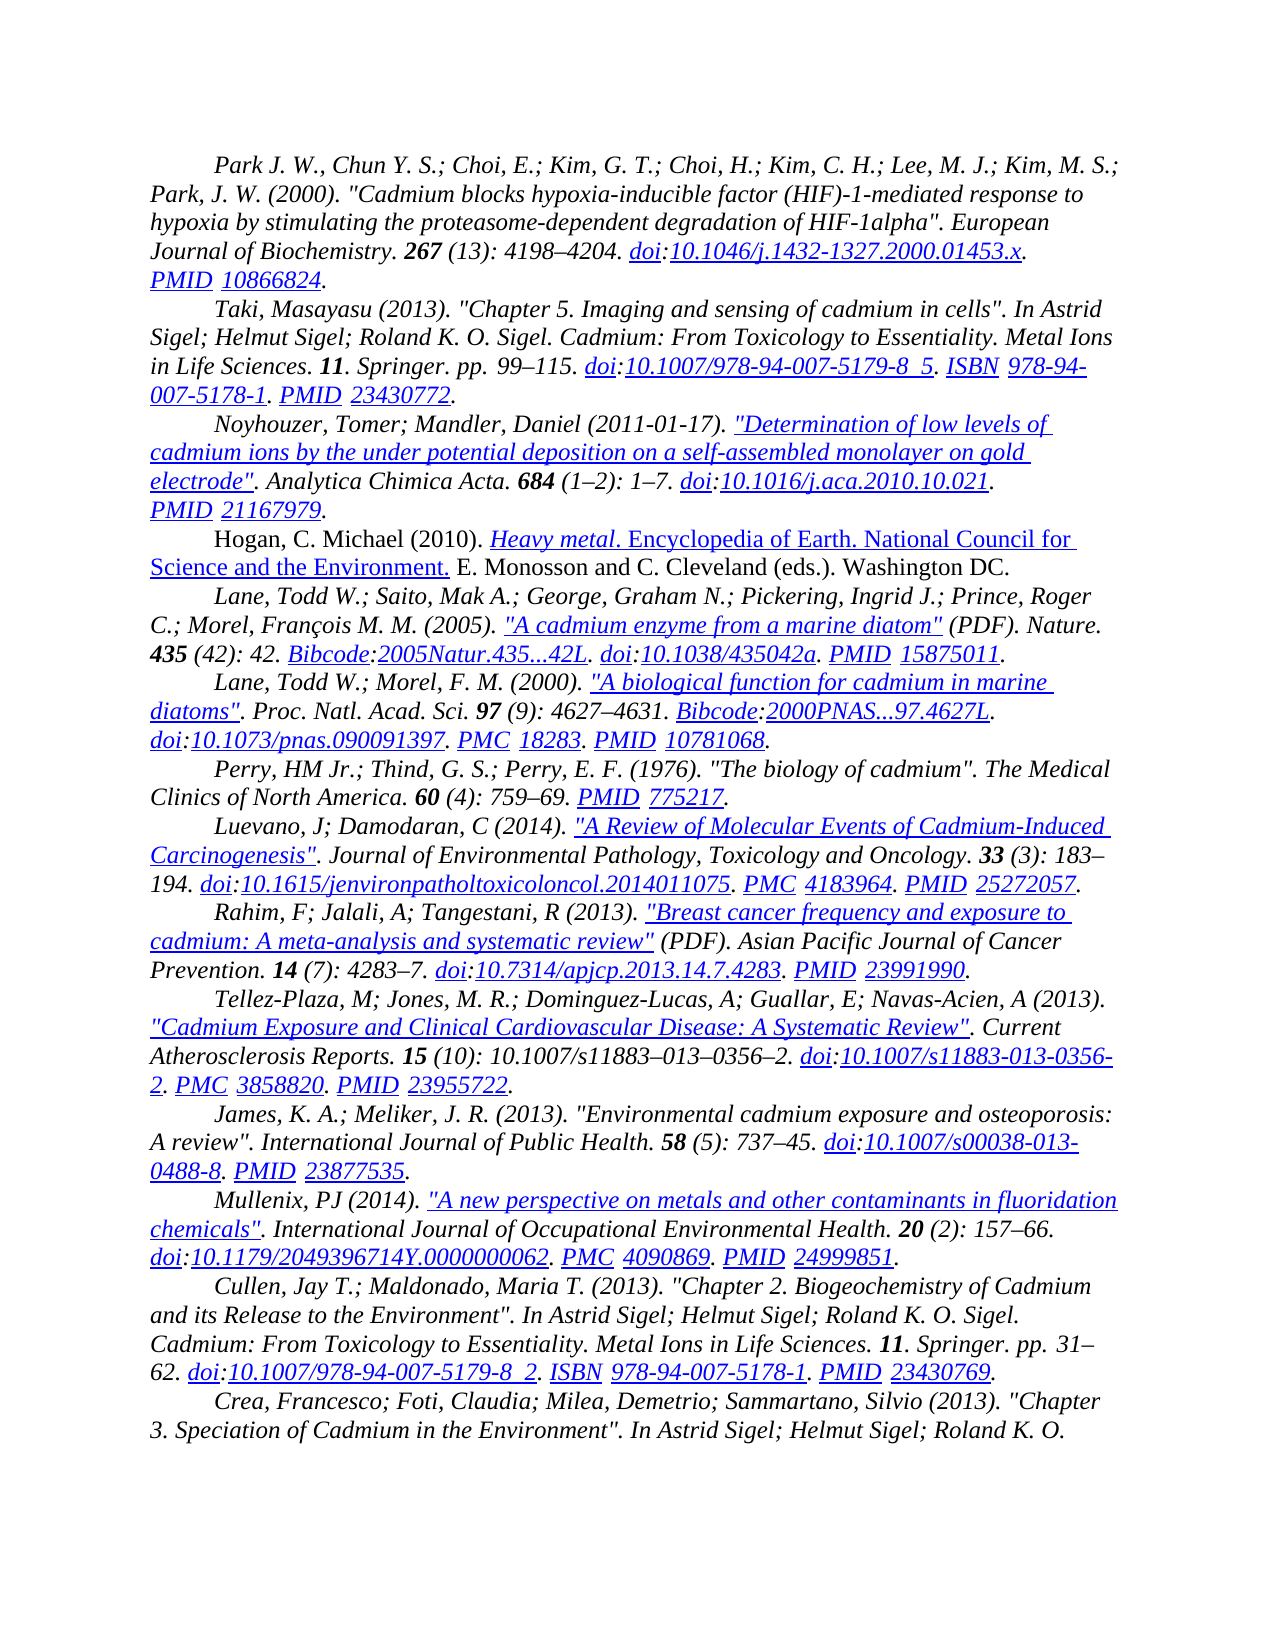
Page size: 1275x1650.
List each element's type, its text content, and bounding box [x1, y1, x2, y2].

text   James, K. A.; Meliker, J. R. (2013). "Environmental cadmium exposure and osteoporosis: A review". International Journal of Public Health. 58 (5): 737–45. doi:10.1007/s00038-013-0488-8. PMID 23877535. [150, 1099, 1125, 1185]
text   Taki, Masayasu (2013). "Chapter 5. Imaging and sensing of cadmium in cells". In Astrid Sigel; Helmut Sigel; Roland K. O. Sigel. Cadmium: From Toxicology to Essentiality. Metal Ions in Life Sciences. 11. Springer. pp. 99–115. doi:10.1007/978-94-007-5179-8_5. ISBN 978-94-007-5178-1. PMID 23430772. [150, 294, 1125, 409]
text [150, 1386, 1125, 1444]
text   Lane, Todd W.; Morel, F. M. (2000). "A biological function for cadmium in marine diatoms". Proc. Natl. Acad. Sci. 97 (9): 4627–4631. Bibcode:2000PNAS...97.4627L. doi:10.1073/pnas.090091397. PMC 18283. PMID 10781068. [150, 667, 1125, 754]
text   Tellez-Plaza, M; Jones, M. R.; Dominguez-Lucas, A; Guallar, E; Navas-Acien, A (2013). "Cadmium Exposure and Clinical Cardiovascular Disease: A Systematic Review". Current Atherosclerosis Reports. 15 (10): 10.1007/s11883–013–0356–2. doi:10.1007/s11883-013-0356-2. PMC 3858820. PMID 23955722. [150, 984, 1125, 1099]
text   Park J. W., Chun Y. S.; Choi, E.; Kim, G. T.; Choi, H.; Kim, C. H.; Lee, M. J.; Kim, M. S.; Park, J. W. (2000). "Cadmium blocks hypoxia-inducible factor (HIF)-1-mediated response to hypoxia by stimulating the proteasome-dependent degradation of HIF-1alpha". European Journal of Biochemistry. 267 (13): 4198–4204. doi:10.1046/j.1432-1327.2000.01453.x. PMID 10866824. [150, 150, 1125, 294]
text   Hogan, C. Michael (2010). Heavy metal. Encyclopedia of Earth. National Council for Science and the Environment. E. Monosson and C. Cleveland (eds.). Washington DC. [150, 524, 1125, 581]
text   Cullen, Jay T.; Maldonado, Maria T. (2013). "Chapter 2. Biogeochemistry of Cadmium and its Release to the Environment". In Astrid Sigel; Helmut Sigel; Roland K. O. Sigel. Cadmium: From Toxicology to Essentiality. Metal Ions in Life Sciences. 11. Springer. pp. 31–62. doi:10.1007/978-94-007-5179-8_2. ISBN 978-94-007-5178-1. PMID 23430769. [150, 1271, 1125, 1386]
text   Mullenix, PJ (2014). "A new perspective on metals and other contaminants in fluoridation chemicals". International Journal of Occupational Environmental Health. 20 (2): 157–66. doi:10.1179/2049396714Y.0000000062. PMC 4090869. PMID 24999851. [150, 1185, 1125, 1271]
text   Lane, Todd W.; Saito, Mak A.; George, Graham N.; Pickering, Ingrid J.; Prince, Roger C.; Morel, François M. M. (2005). "A cadmium enzyme from a marine diatom" (PDF). Nature. 435 (42): 42. Bibcode:2005Natur.435...42L. doi:10.1038/435042a. PMID 15875011. [150, 581, 1125, 667]
text   Luevano, J; Damodaran, C (2014). "A Review of Molecular Events of Cadmium-Induced Carcinogenesis". Journal of Environmental Pathology, Toxicology and Oncology. 33 (3): 183–194. doi:10.1615/jenvironpatholtoxicoloncol.2014011075. PMC 4183964. PMID 25272057. [150, 811, 1125, 897]
text   Rahim, F; Jalali, A; Tangestani, R (2013). "Breast cancer frequency and exposure to cadmium: A meta-analysis and systematic review" (PDF). Asian Pacific Journal of Cancer Prevention. 14 (7): 4283–7. doi:10.7314/apjcp.2013.14.7.4283. PMID 23991990. [150, 897, 1125, 984]
text   Noyhouzer, Tomer; Mandler, Daniel (2011-01-17). "Determination of low levels of cadmium ions by the under potential deposition on a self-assembled monolayer on gold electrode". Analytica Chimica Acta. 684 (1–2): 1–7. doi:10.1016/j.aca.2010.10.021. PMID 21167979. [150, 409, 1125, 524]
text   Perry, HM Jr.; Thind, G. S.; Perry, E. F. (1976). "The biology of cadmium". The Medical Clinics of North America. 60 (4): 759–69. PMID 775217. [150, 754, 1125, 811]
